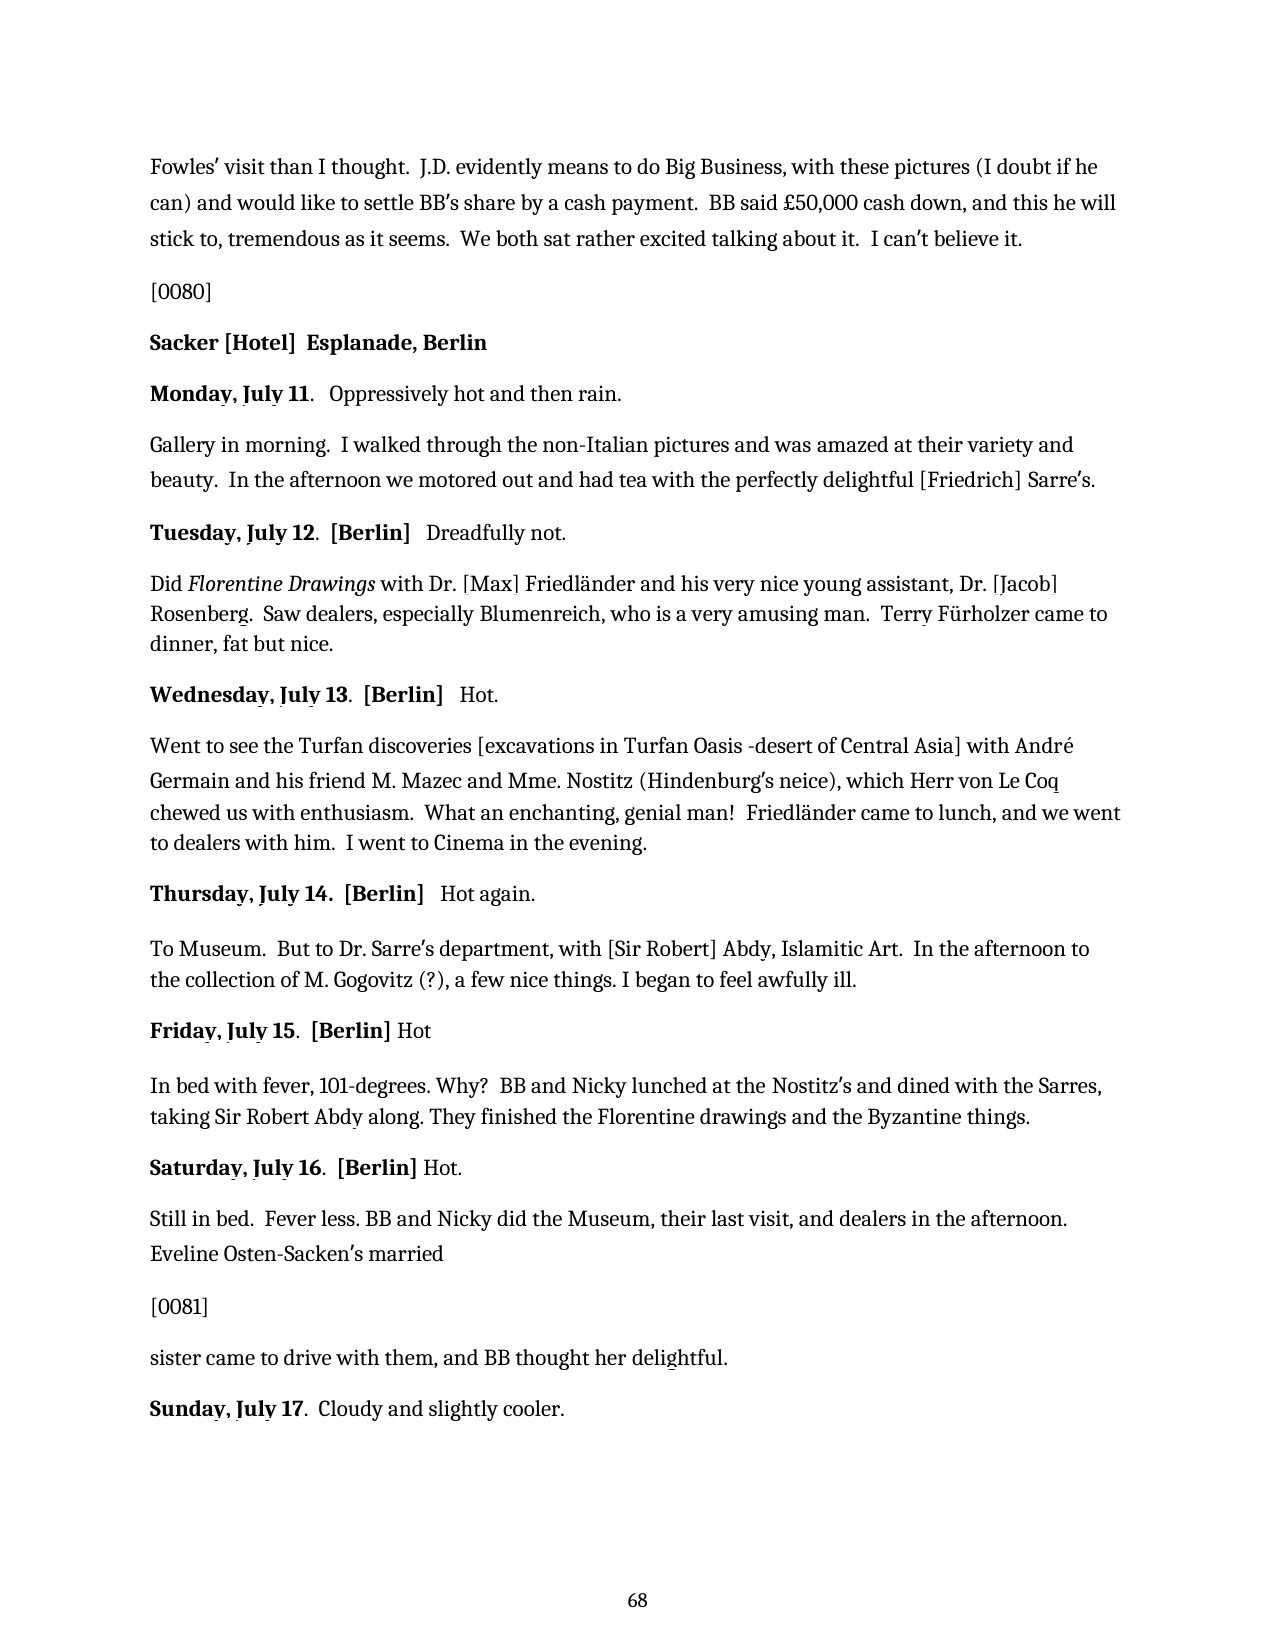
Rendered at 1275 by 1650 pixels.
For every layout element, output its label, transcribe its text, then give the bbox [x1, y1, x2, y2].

text Friday, July 15. [Berlin] Hot [150, 1018, 1125, 1044]
text Sacker [Hotel] Esplanade, Berlin [150, 330, 1125, 356]
text To Museum. But to Dr. Sarre’s department, with [Sir Robert] Abdy, Islamitic Art. In the afternoon to the collection of M. Gogovitz (?), a few nice things. I began to feel awfully ill. [150, 932, 1125, 993]
text Monday, July 11. Oppressively hot and then rain. [150, 381, 1125, 407]
text Sunday, July 17. Cloudy and slightly cooler. [150, 1396, 1125, 1422]
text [150, 150, 1125, 253]
text Thursday, July 14. [Berlin] Hot again. [150, 881, 1125, 907]
text Did Florentine Drawings with Dr. [Max] Friedländer and his very nice young assistant, Dr. [Jacob] Rosenberg. Saw dealers, especially Blumenreich, who is a very amusing man. Terry Fürholzer came to dinner, fat but nice. [150, 571, 1125, 657]
text In bed with fever, 101-degrees. Why? BB and Nicky lunched at the Nostitz’s and dined with the Sarres, taking Sir Robert Abdy along. They finished the Florentine drawings and the Byzantine things. [150, 1069, 1125, 1130]
text Went to see the Turfan discoveries [excavations in Turfan Oasis -desert of Central Asia] with André Germain and his friend M. Mazec and Mme. Nostitz (Hindenburg’s neice), which Herr von Le Coq chewed us with enthusiasm. What an enchanting, genial man! Friedländer came to lunch, and we went to dealers with him. I went to Cinema in the evening. [150, 733, 1125, 856]
text sister came to drive with them, and BB thought her delightful. [150, 1345, 1125, 1371]
text Gallery in morning. I walked through the non-Italian pictures and was amazed at their variety and beauty. In the afternoon we motored out and had tea with the perfectly delightful [Friedrich] Sarre’s. [150, 432, 1125, 494]
text [0080] [150, 279, 1125, 305]
text Tuesday, July 12. [Berlin] Dreadfully not. [150, 519, 1125, 546]
text Wednesday, July 13. [Berlin] Hot. [150, 682, 1125, 708]
text Saturday, July 16. [Berlin] Hot. [150, 1155, 1125, 1181]
text Still in bed. Fever less. BB and Nicky did the Museum, their last visit, and dealers in the afternoon. Eveline Osten-Sacken’s married [150, 1206, 1125, 1268]
text [0081] [150, 1294, 1125, 1320]
